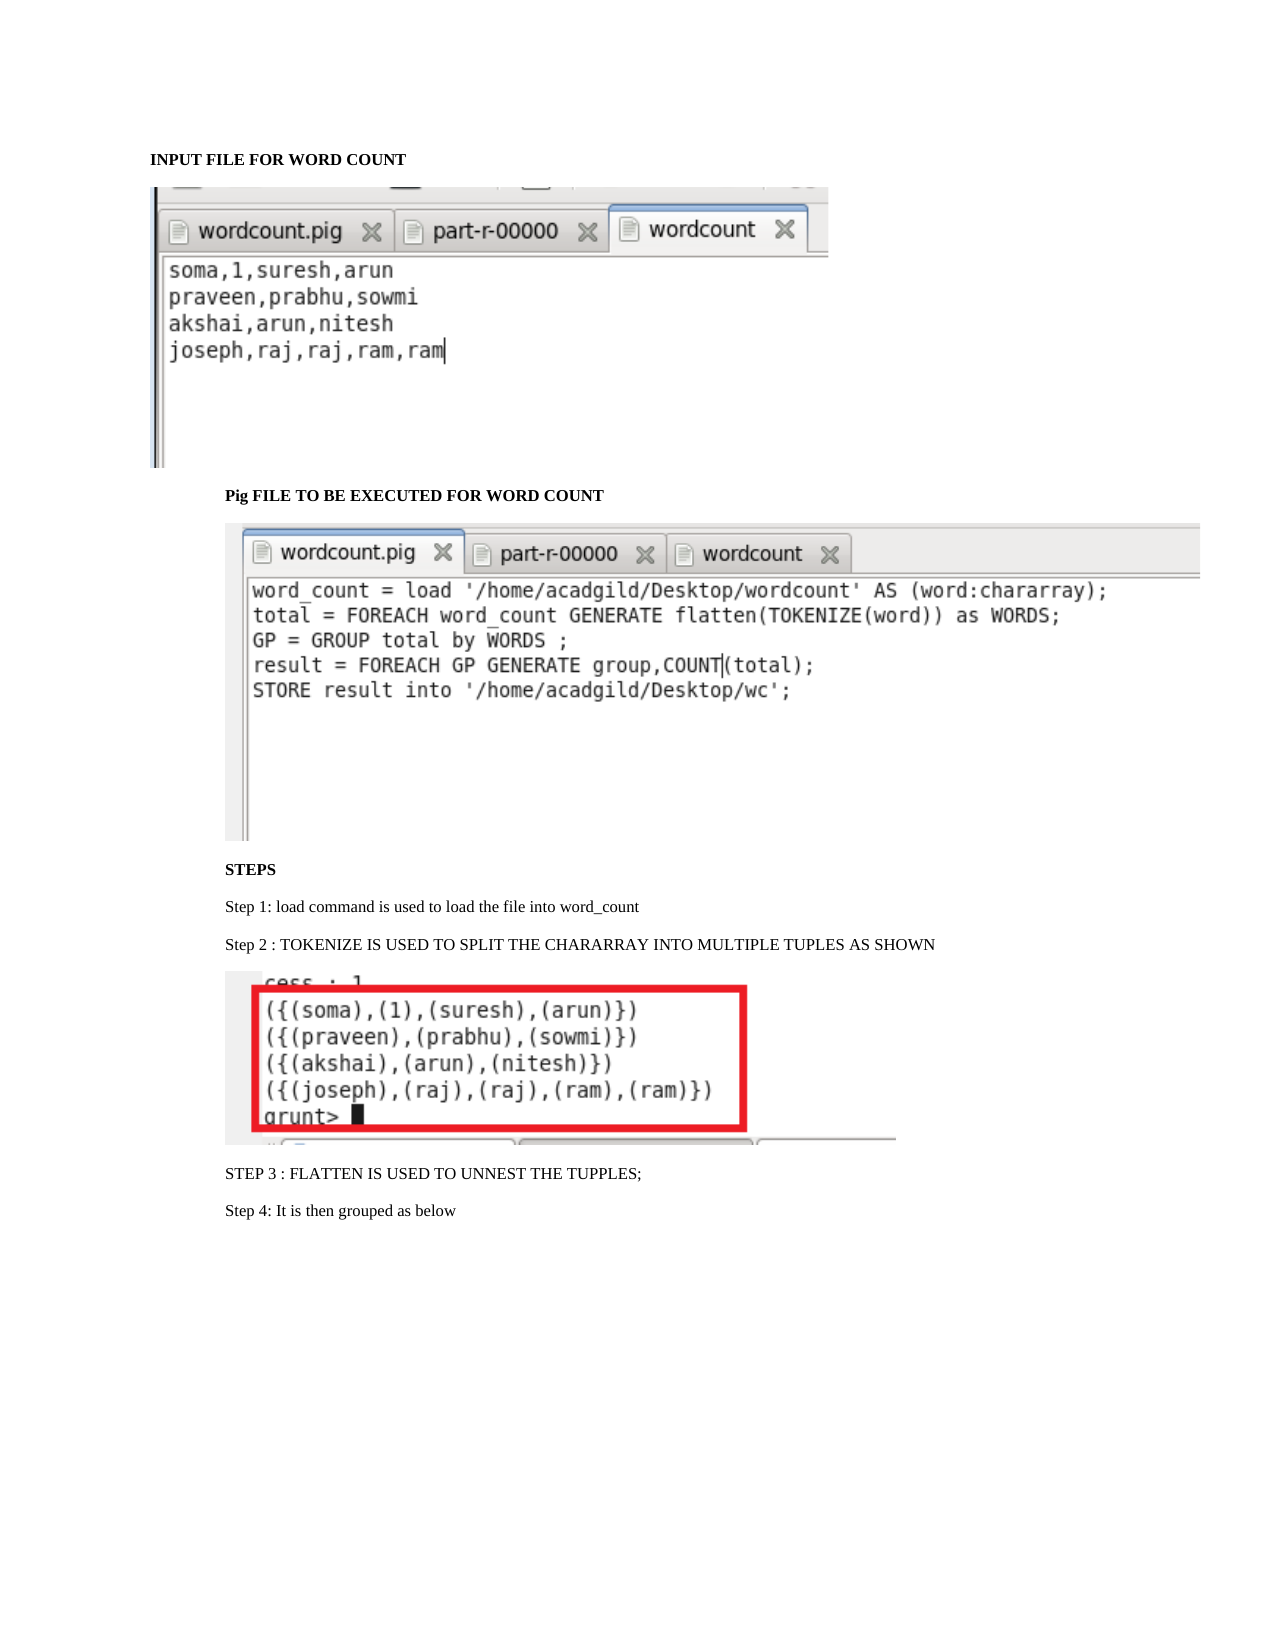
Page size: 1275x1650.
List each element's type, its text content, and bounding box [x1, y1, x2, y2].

text STEPS [150, 860, 1125, 879]
text INPUT FILE FOR WORD COUNT [150, 150, 1125, 169]
text Step 2 : TOKENIZE IS USED TO SPLIT THE CHARARRAY INTO MULTIPLE TUPLES AS SHOWN [150, 934, 1125, 953]
picture [225, 523, 1200, 841]
text STEP 3 : FLATTEN IS USED TO UNNEST THE TUPPLES; [150, 1164, 1125, 1183]
picture [225, 971, 896, 1145]
picture [150, 187, 829, 468]
text Step 4: It is then grouped as below [150, 1201, 1125, 1220]
text Pig FILE TO BE EXECUTED FOR WORD COUNT [150, 486, 1125, 505]
text Step 1: load command is used to load the file into word_count [150, 897, 1125, 916]
